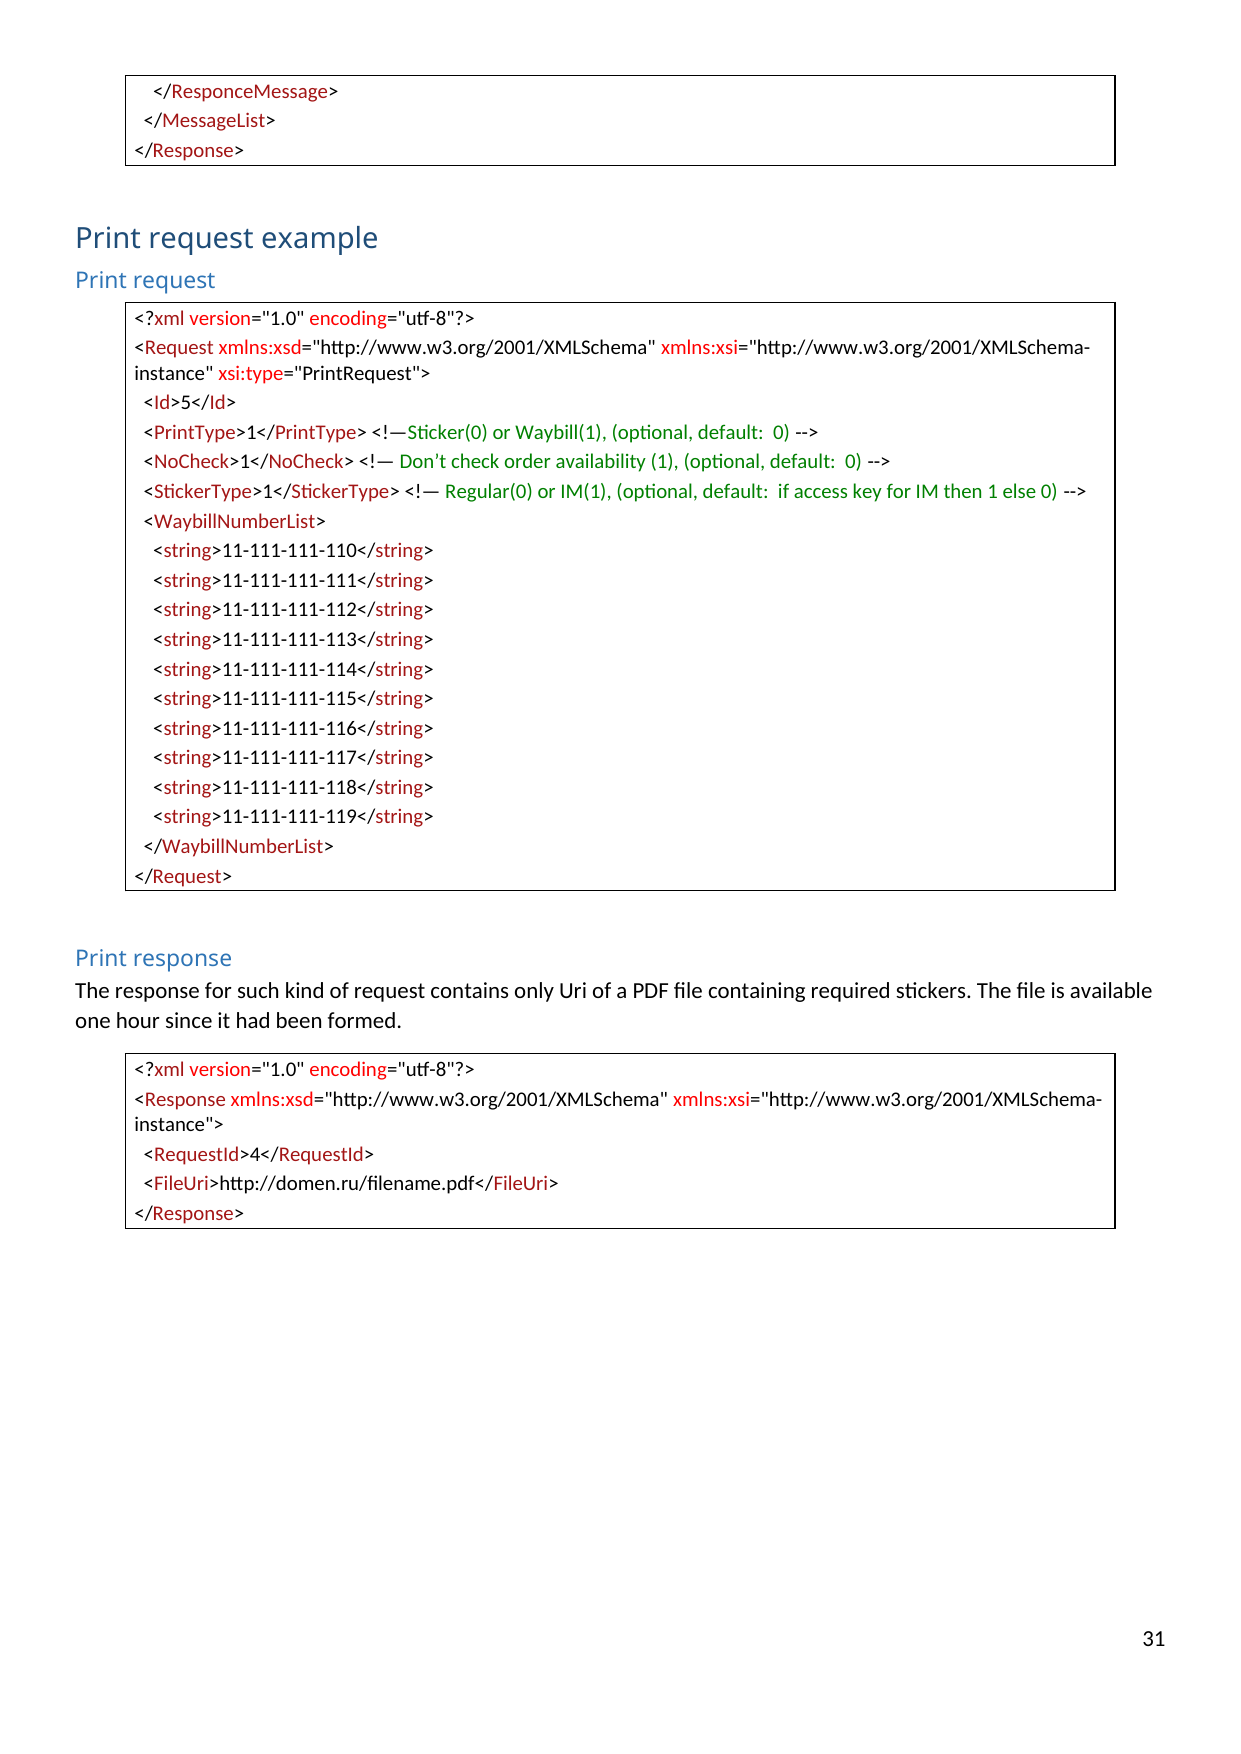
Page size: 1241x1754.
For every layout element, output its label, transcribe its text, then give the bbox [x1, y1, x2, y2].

text <string>11-111-111-110</string> [126, 534, 1114, 563]
text <?xml version="1.0" encoding="utf-8"?> [126, 1054, 1114, 1082]
text </Response> [126, 134, 1114, 165]
text <string>11-111-111-113</string> [126, 623, 1114, 652]
text <StickerType>1</StickerType> <!— Regular(0) or IM(1), (optional, default: if access key for IM then 1 else 0) --> [126, 475, 1114, 504]
text </ResponceMessage> [126, 76, 1114, 103]
text The response for such kind of request contains only Uri of a PDF file containing required stickers. The file is available one hour since it had been formed. [75, 976, 1165, 1034]
subtitle Print request example [75, 217, 1165, 257]
text <Request xmlns:xsd="http://www.w3.org/2001/XMLSchema" xmlns:xsi="http://www.w3.org/2001/XMLSchema-instance" xsi:type="PrintRequest"> [126, 331, 1114, 385]
text <string>11-111-111-115</string> [126, 682, 1114, 711]
text <Response xmlns:xsd="http://www.w3.org/2001/XMLSchema" xmlns:xsi="http://www.w3.org/2001/XMLSchema-instance"> [126, 1083, 1114, 1137]
text <string>11-111-111-116</string> [126, 712, 1114, 740]
text <string>11-111-111-114</string> [126, 653, 1114, 681]
text <string>11-111-111-117</string> [126, 741, 1114, 770]
subtitle Print response [75, 942, 1165, 974]
text </Request> [126, 860, 1114, 890]
text <string>11-111-111-119</string> [126, 801, 1114, 829]
text </MessageList> [126, 104, 1114, 133]
text <NoCheck>1</NoCheck> <!— Don’t check order availability (1), (optional, default: 0) --> [126, 446, 1114, 474]
text </Response> [126, 1197, 1114, 1228]
text </WaybillNumberList> [126, 830, 1114, 859]
text <string>11-111-111-111</string> [126, 564, 1114, 592]
text <FileUri>http://domen.ru/filename.pdf</FileUri> [126, 1167, 1114, 1196]
subtitle Print request [75, 264, 1165, 295]
text <WaybillNumberList> [126, 505, 1114, 533]
text <string>11-111-111-118</string> [126, 771, 1114, 799]
text <?xml version="1.0" encoding="utf-8"?> [126, 303, 1114, 330]
text <Id>5</Id> [126, 386, 1114, 415]
text <string>11-111-111-112</string> [126, 593, 1114, 622]
text <PrintType>1</PrintType> <!—Sticker(0) or Waybill(1), (optional, default: 0) --> [126, 416, 1114, 444]
text <RequestId>4</RequestId> [126, 1138, 1114, 1166]
